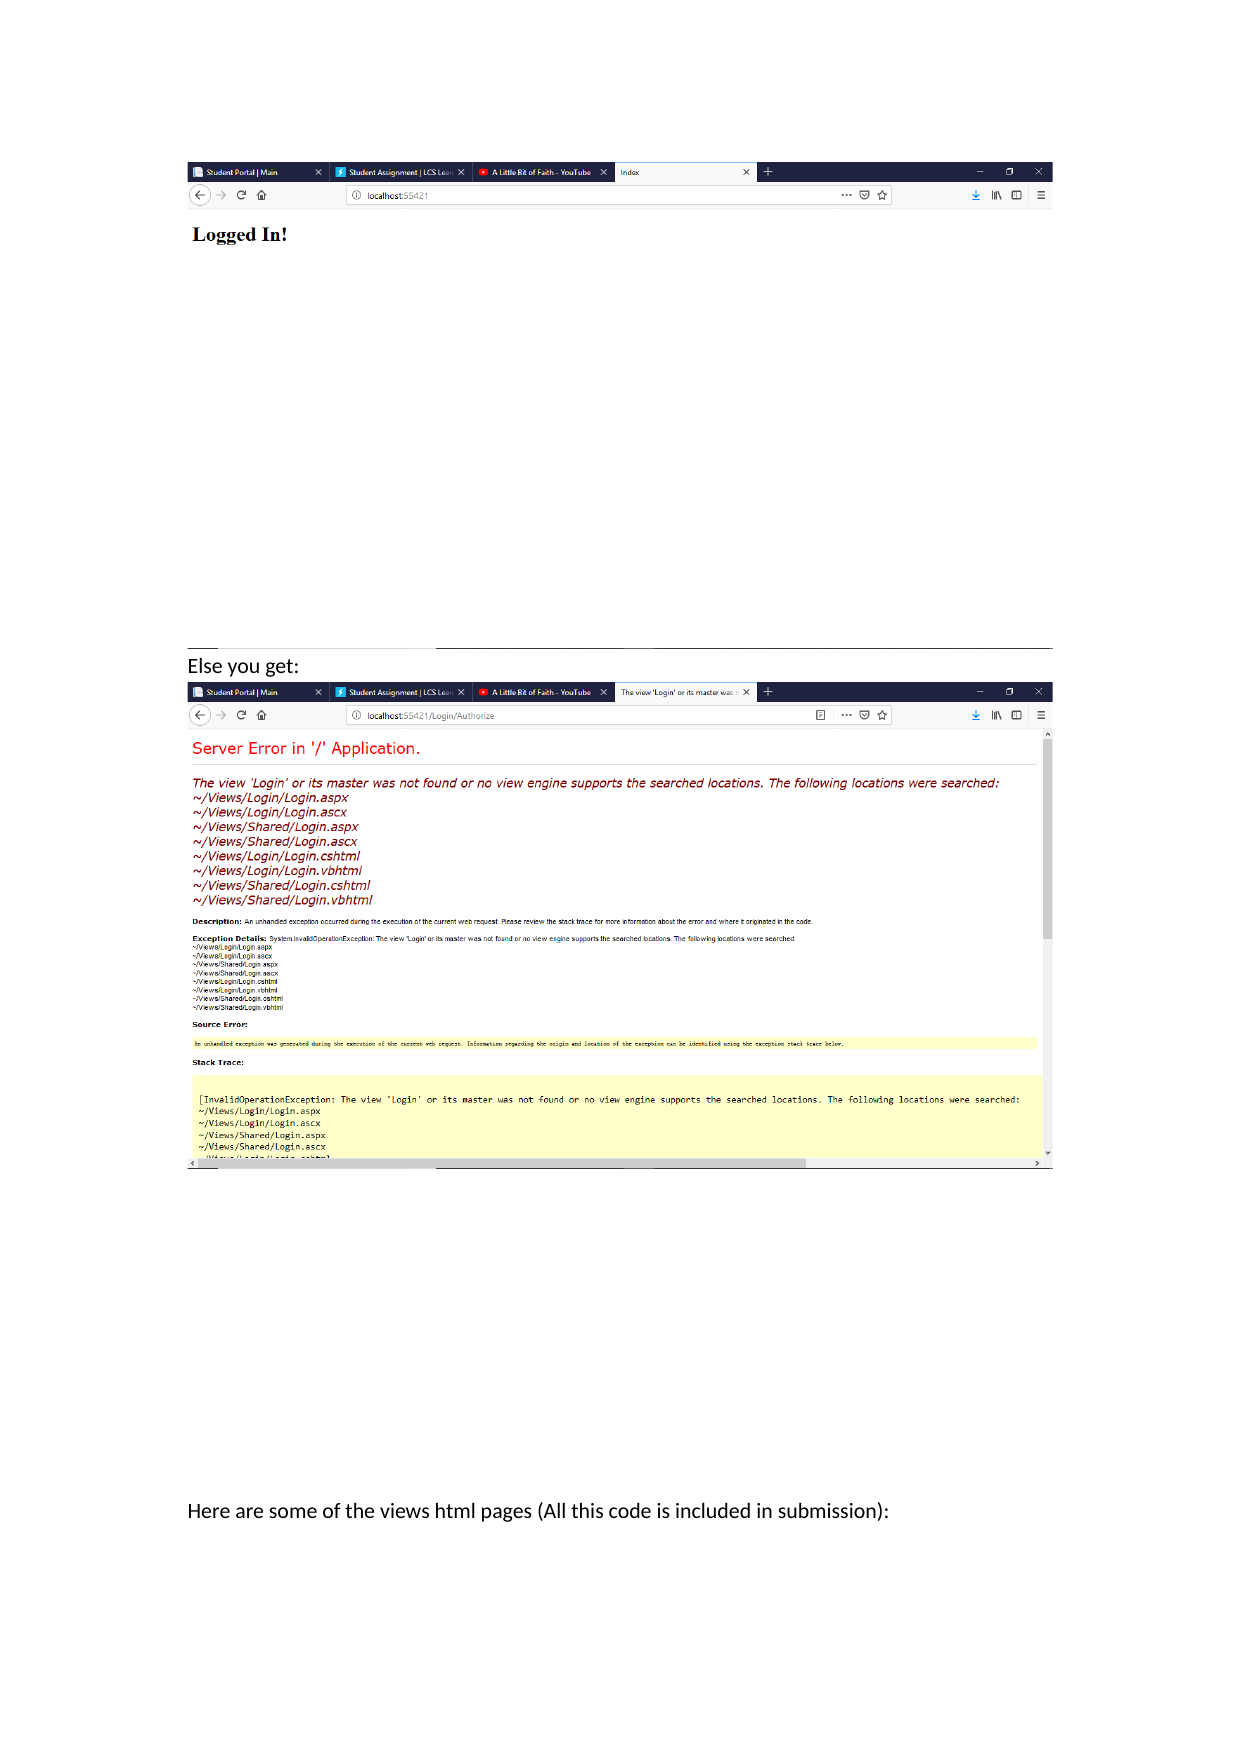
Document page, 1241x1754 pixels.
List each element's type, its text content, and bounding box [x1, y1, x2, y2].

picture [187, 162, 1053, 649]
text Here are some of the views html pages (All this code is included in submission): [187, 1494, 1053, 1527]
text Else you get: [187, 649, 1053, 682]
picture [187, 682, 1053, 1169]
